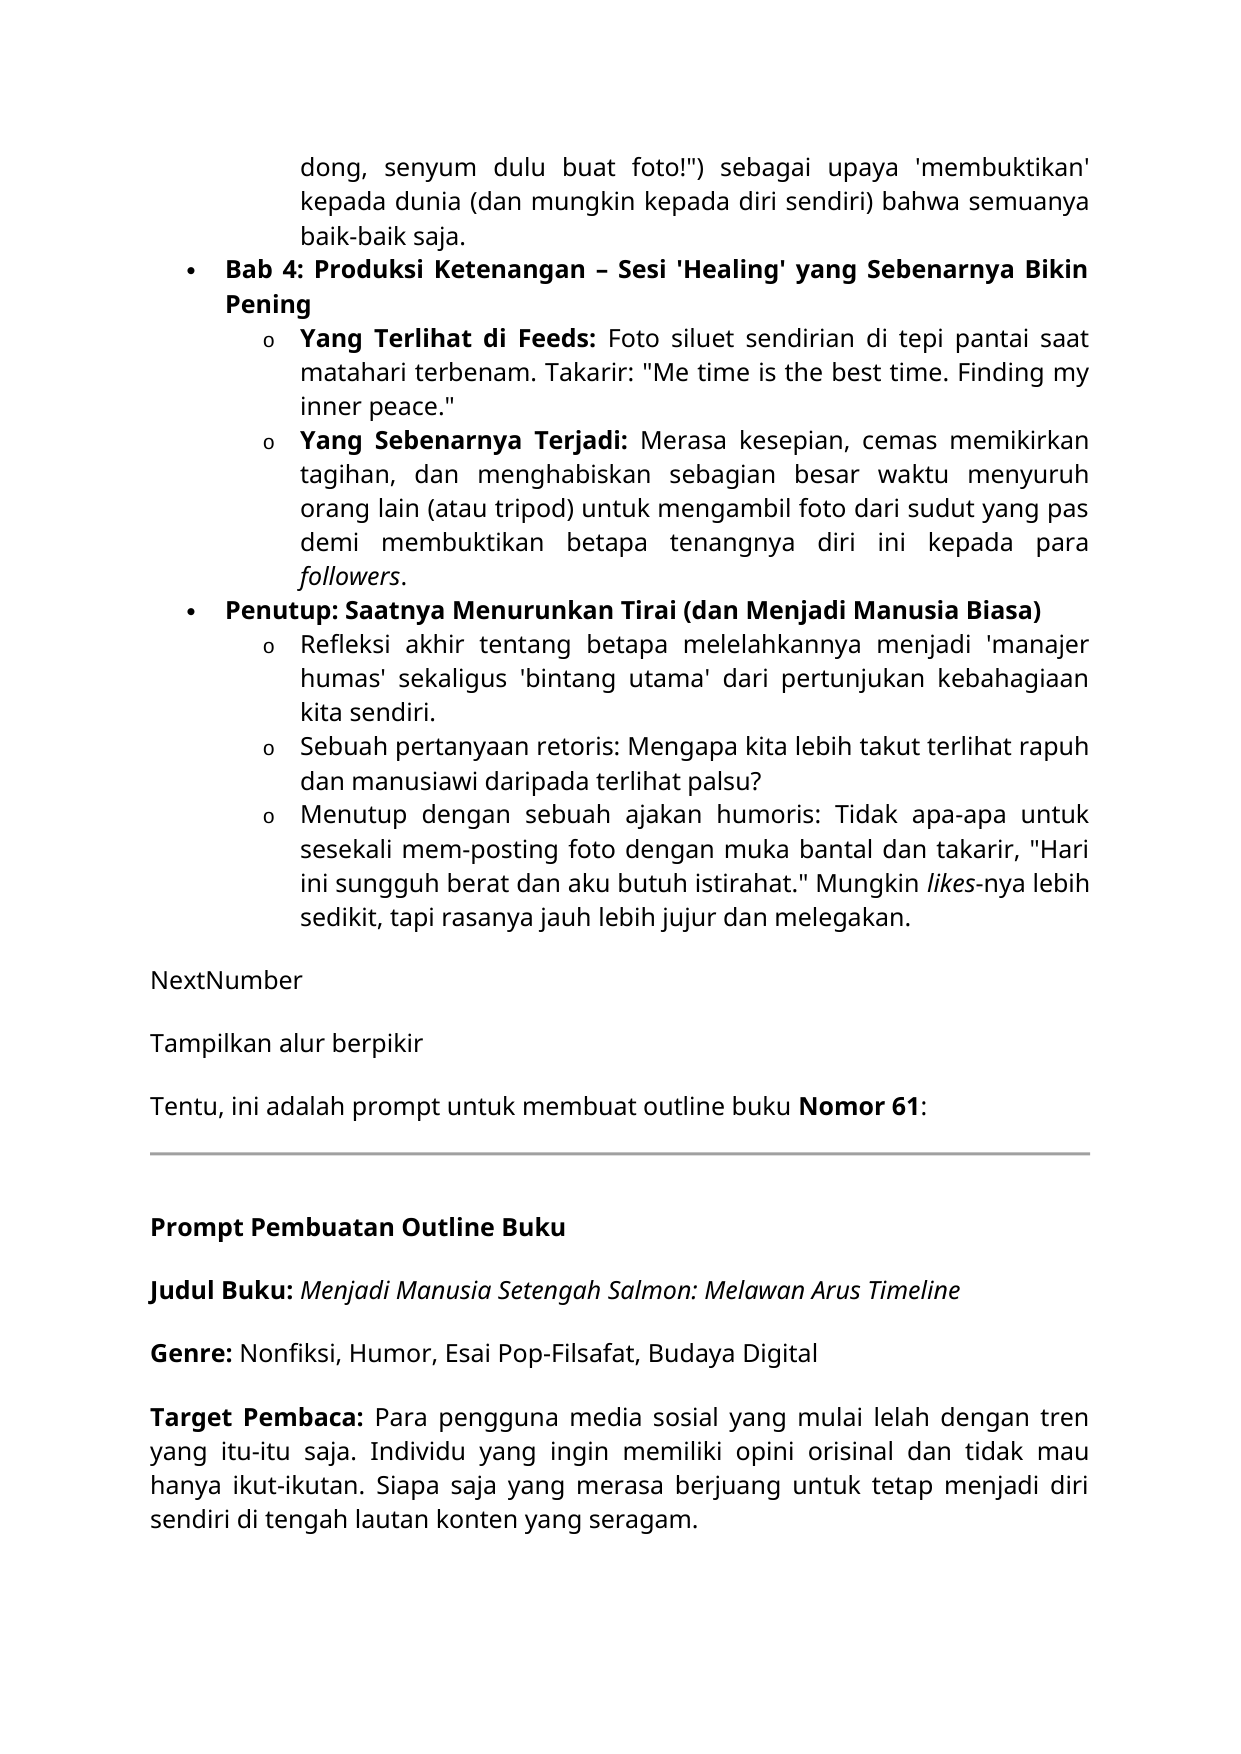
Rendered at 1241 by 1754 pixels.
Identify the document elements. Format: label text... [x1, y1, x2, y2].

list Penutup: Saatnya Menurunkan Tirai (dan Menjadi Manusia Biasa) [187, 593, 1090, 627]
list Yang Terlihat di Feeds: Foto siluet sendirian di tepi pantai saat matahari terbenam. Takarir: "Me time is the best time. Finding my inner peace." [262, 320, 1090, 422]
text Judul Buku: Menjadi Manusia Setengah Salmon: Melawan Arus Timeline [150, 1273, 1090, 1307]
text Tampilkan alur berpikir [150, 1026, 1090, 1060]
text Prompt Pembuatan Outline Buku [150, 1209, 1090, 1243]
list Menutup dengan sebuah ajakan humoris: Tidak apa-apa untuk sesekali mem-posting foto dengan muka bantal dan takarir, "Hari ini sungguh berat dan aku butuh istirahat." Mungkin likes-nya lebih sedikit, tapi rasanya jauh lebih jujur dan melegakan. [262, 797, 1090, 933]
list Bab 4: Produksi Ketenangan – Sesi 'Healing' yang Sebenarnya Bikin Pening [187, 252, 1090, 320]
list Refleksi akhir tentang betapa melelahkannya menjadi 'manajer humas' sekaligus 'bintang utama' dari pertunjukan kebahagiaan kita sendiri. [262, 627, 1090, 729]
text Genre: Nonfiksi, Humor, Esai Pop-Filsafat, Budaya Digital [150, 1336, 1090, 1370]
text NextNumber [150, 963, 1090, 997]
list Sebuah pertanyaan retoris: Mengapa kita lebih takut terlihat rapuh dan manusiawi daripada terlihat palsu? [262, 729, 1090, 797]
text Tentu, ini adalah prompt untuk membuat outline buku Nomor 61: [150, 1089, 1090, 1123]
list Yang Sebenarnya Terjadi: Merasa kesepian, cemas memikirkan tagihan, dan menghabiskan sebagian besar waktu menyuruh orang lain (atau tripod) untuk mengambil foto dari sudut yang pas demi membuktikan betapa tenangnya diri ini kepada para followers. [262, 422, 1090, 593]
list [262, 150, 1090, 252]
text Target Pembaca: Para pengguna media sosial yang mulai lelah dengan tren yang itu-itu saja. Individu yang ingin memiliki opini orisinal dan tidak mau hanya ikut-ikutan. Siapa saja yang merasa berjuang untuk tetap menjadi diri sendiri di tengah lautan konten yang seragam. [150, 1399, 1090, 1535]
